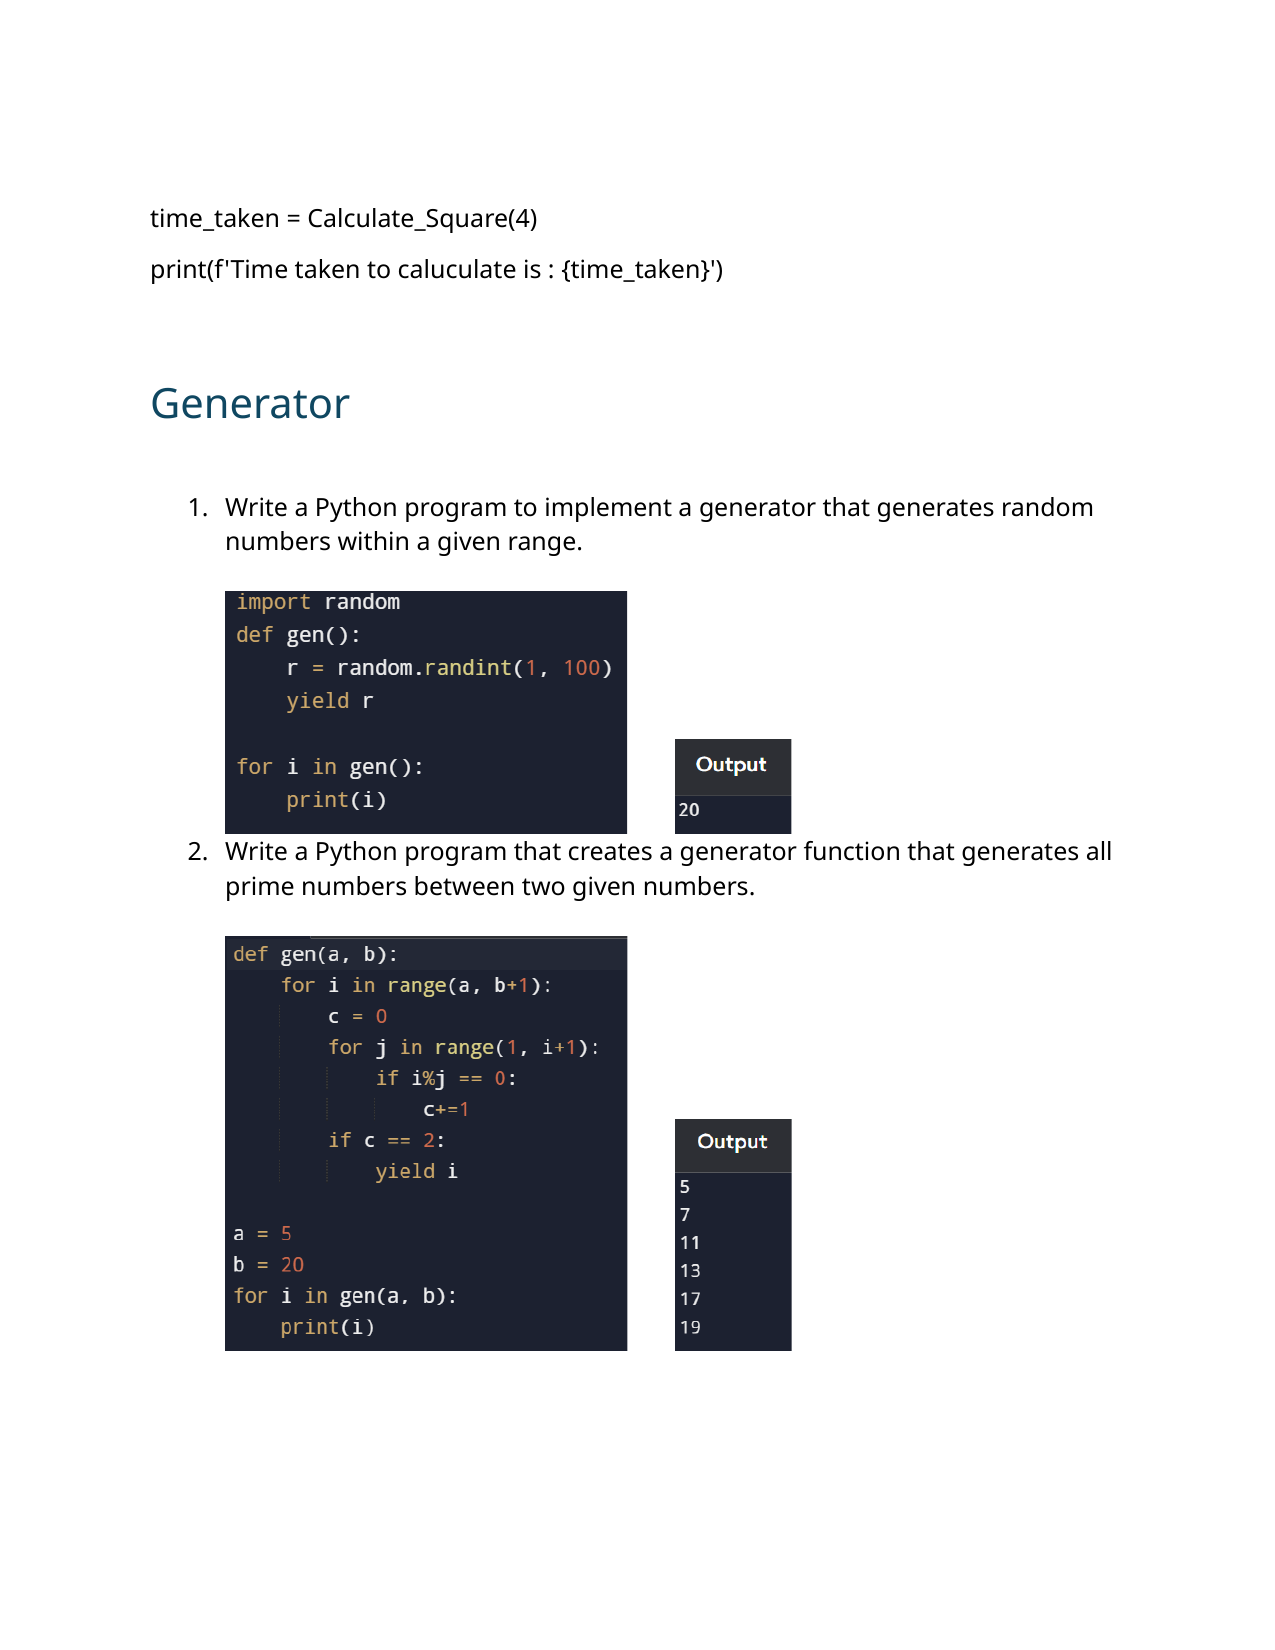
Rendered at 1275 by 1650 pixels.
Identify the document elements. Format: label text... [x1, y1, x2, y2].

text print(f'Time taken to caluculate is : {time_taken}') [150, 251, 1125, 286]
picture [225, 936, 628, 1351]
picture [225, 591, 628, 834]
list Write a Python program that creates a generator function that generates all prime numbers between two given numbers. [187, 834, 1125, 902]
subtitle Generator [150, 374, 1125, 431]
list Write a Python program to implement a generator that generates random numbers within a given range. [187, 489, 1125, 558]
text time_taken = Calculate_Square(4) [150, 201, 1125, 235]
picture [675, 1119, 792, 1351]
picture [675, 739, 792, 834]
